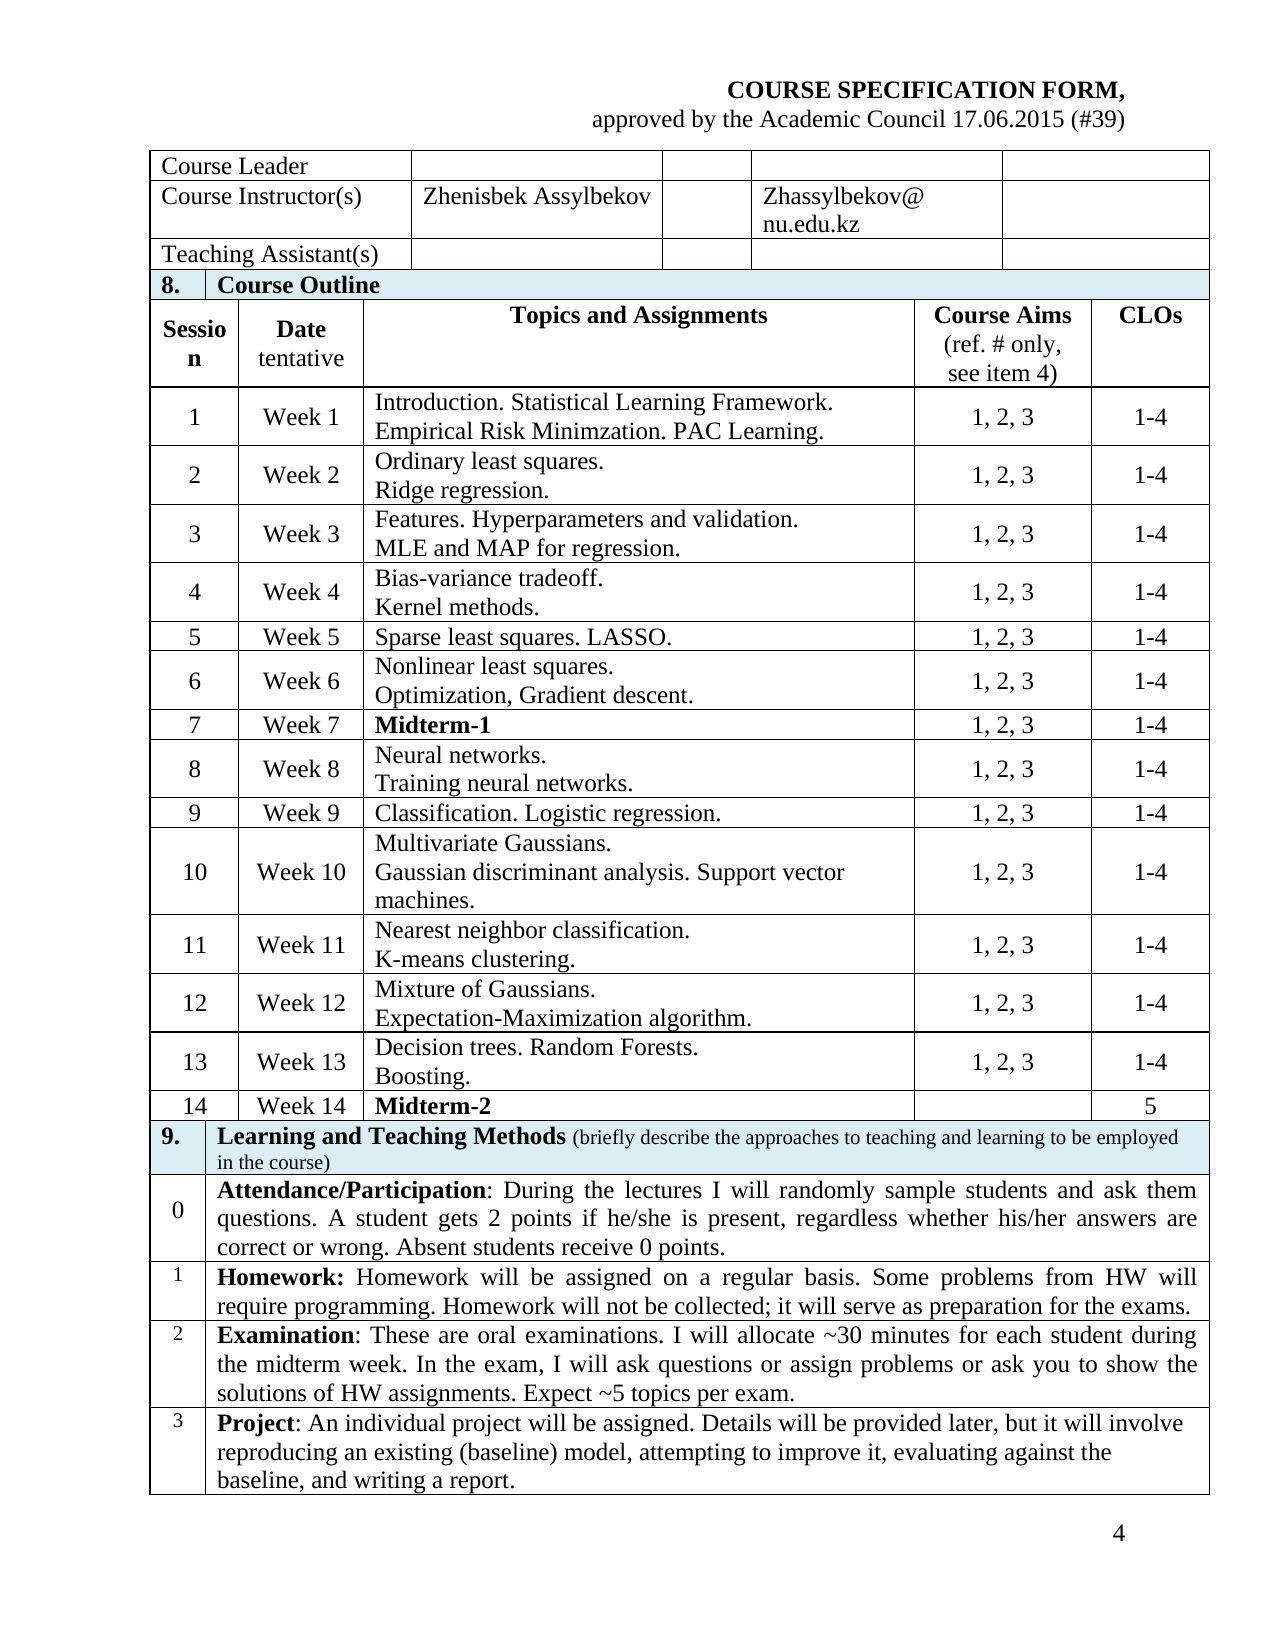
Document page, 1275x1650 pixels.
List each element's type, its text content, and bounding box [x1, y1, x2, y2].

table_cell 8 [151, 740, 238, 797]
table_cell 1, 2, 3 [915, 446, 1091, 503]
table_cell Homework: Homework will be assigned on a regular basis. Some problems from HW will require programming. Homework will not be collected; it will serve as preparation for the exams. [206, 1262, 1209, 1319]
table_cell 1, 2, 3 [915, 974, 1091, 1031]
table_cell 1-4 [1092, 388, 1209, 445]
table_cell Neural networks. Training neural networks. [364, 740, 914, 797]
table_cell 1-4 [1092, 974, 1209, 1031]
table_cell Week 8 [239, 740, 363, 797]
table_cell 3 [151, 505, 238, 562]
table_cell Week 13 [239, 1033, 363, 1090]
table_cell 1, 2, 3 [915, 388, 1091, 445]
table_cell Week 11 [239, 915, 363, 973]
table_cell 1, 2, 3 [915, 798, 1091, 827]
table_cell 2 [151, 446, 238, 503]
table_cell [663, 181, 751, 238]
table_cell 7 [151, 710, 238, 739]
table_cell Learning and Teaching Methods (briefly describe the approaches to teaching and learning to be employed in the course) [206, 1121, 1209, 1174]
table_cell Examination: These are oral examinations. I will allocate ~30 minutes for each student during the midterm week. In the exam, I will ask questions or assign problems or ask you to show the solutions of HW assignments. Expect ~5 topics per exam. [206, 1321, 1209, 1407]
table_cell [1003, 151, 1209, 180]
table_cell Attendance/Participation: During the lectures I will randomly sample students and ask them questions. A student gets 2 points if he/she is present, regardless whether his/her answers are correct or wrong. Absent students receive 0 points. [206, 1175, 1209, 1261]
table_cell 13 [151, 1033, 238, 1090]
table_cell Course Outline [206, 270, 1209, 299]
table_cell 1-4 [1092, 828, 1209, 914]
table_cell [1003, 181, 1209, 238]
table_cell 9 [151, 798, 238, 827]
table_cell [752, 151, 1002, 180]
table_cell Topics and Assignments [364, 300, 914, 386]
table_cell [412, 151, 662, 180]
table_cell 1-4 [1092, 915, 1209, 973]
table_cell Bias-variance tradeoff. Kernel methods. [364, 563, 914, 621]
table_cell Ordinary least squares. Ridge regression. [364, 446, 914, 503]
table_cell [915, 1091, 1091, 1120]
table_cell 1 [151, 388, 238, 445]
table_cell Mixture of Gaussians. Expectation-Maximization algorithm. [364, 974, 914, 1031]
table_cell 0 [151, 1175, 205, 1261]
table_cell 5 [1092, 1091, 1209, 1120]
table_cell [663, 151, 751, 180]
table_cell [1003, 239, 1209, 269]
table_cell 5 [151, 622, 238, 650]
table_cell 1 [151, 1262, 205, 1319]
table_cell 1-4 [1092, 651, 1209, 709]
table_cell 1, 2, 3 [915, 651, 1091, 709]
table_cell [752, 239, 1002, 269]
table_cell Nonlinear least squares. Optimization, Gradient descent. [364, 651, 914, 709]
table_cell 1, 2, 3 [915, 740, 1091, 797]
table_cell 6 [151, 651, 238, 709]
table_cell 1-4 [1092, 1033, 1209, 1090]
table_cell Week 12 [239, 974, 363, 1031]
table_cell 3 [151, 1408, 205, 1494]
table_cell 1, 2, 3 [915, 622, 1091, 650]
table_cell 1, 2, 3 [915, 828, 1091, 914]
table_cell Week 1 [239, 388, 363, 445]
table_cell [412, 239, 662, 269]
table_cell 1-4 [1092, 622, 1209, 650]
table_cell Week 7 [239, 710, 363, 739]
table_cell 1, 2, 3 [915, 1033, 1091, 1090]
table_cell 1-4 [1092, 446, 1209, 503]
table_cell Nearest neighbor classification. K-means clustering. [364, 915, 914, 973]
table_cell CLOs [1092, 300, 1209, 386]
table_cell Week 6 [239, 651, 363, 709]
table_cell Teaching Assistant(s) [151, 239, 411, 269]
table_cell 1-4 [1092, 710, 1209, 739]
table_cell 12 [151, 974, 238, 1031]
table_cell Midterm-1 [364, 710, 914, 739]
table_cell 14 [151, 1091, 238, 1120]
table_cell 1-4 [1092, 740, 1209, 797]
table_cell Week 3 [239, 505, 363, 562]
table_cell Course Leader [151, 151, 411, 180]
table_cell Classification. Logistic regression. [364, 798, 914, 827]
table_cell Week 14 [239, 1091, 363, 1120]
table_cell Zhenisbek Assylbekov [412, 181, 662, 238]
table_cell 1, 2, 3 [915, 505, 1091, 562]
table_cell Midterm-2 [364, 1091, 914, 1120]
table_cell 11 [151, 915, 238, 973]
table_cell Date tentative [239, 300, 363, 386]
table_cell Multivariate Gaussians. Gaussian discriminant analysis. Support vector machines. [364, 828, 914, 914]
table_cell Decision trees. Random Forests. Boosting. [364, 1033, 914, 1090]
table_cell Session [151, 300, 238, 386]
table_cell 9. [151, 1121, 205, 1174]
table_cell 1, 2, 3 [915, 563, 1091, 621]
table_cell 2 [151, 1321, 205, 1407]
table_cell 4 [151, 563, 238, 621]
table_cell Week 10 [239, 828, 363, 914]
table_cell 1-4 [1092, 798, 1209, 827]
table_cell Week 5 [239, 622, 363, 650]
table_cell Introduction. Statistical Learning Framework. Empirical Risk Minimzation. PAC Learning. [364, 388, 914, 445]
table_cell 1-4 [1092, 563, 1209, 621]
table_cell Course Instructor(s) [151, 181, 411, 238]
table_cell 1, 2, 3 [915, 710, 1091, 739]
table_cell Week 4 [239, 563, 363, 621]
table_cell Week 2 [239, 446, 363, 503]
table_cell Project: An individual project will be assigned. Details will be provided later, but it will involve reproducing an existing (baseline) model, attempting to improve it, evaluating against the baseline, and writing a report. [206, 1408, 1209, 1494]
table_cell Zhassylbekov@ nu.edu.kz [752, 181, 1002, 238]
table_cell Sparse least squares. LASSO. [364, 622, 914, 650]
table_cell Course Aims (ref. # only, see item 4) [915, 300, 1091, 386]
table_cell [663, 239, 751, 269]
table_cell Features. Hyperparameters and validation. MLE and MAP for regression. [364, 505, 914, 562]
table_cell 8. [151, 270, 205, 299]
table_cell Week 9 [239, 798, 363, 827]
table_cell 10 [151, 828, 238, 914]
table_cell 1-4 [1092, 505, 1209, 562]
table_cell 1, 2, 3 [915, 915, 1091, 973]
